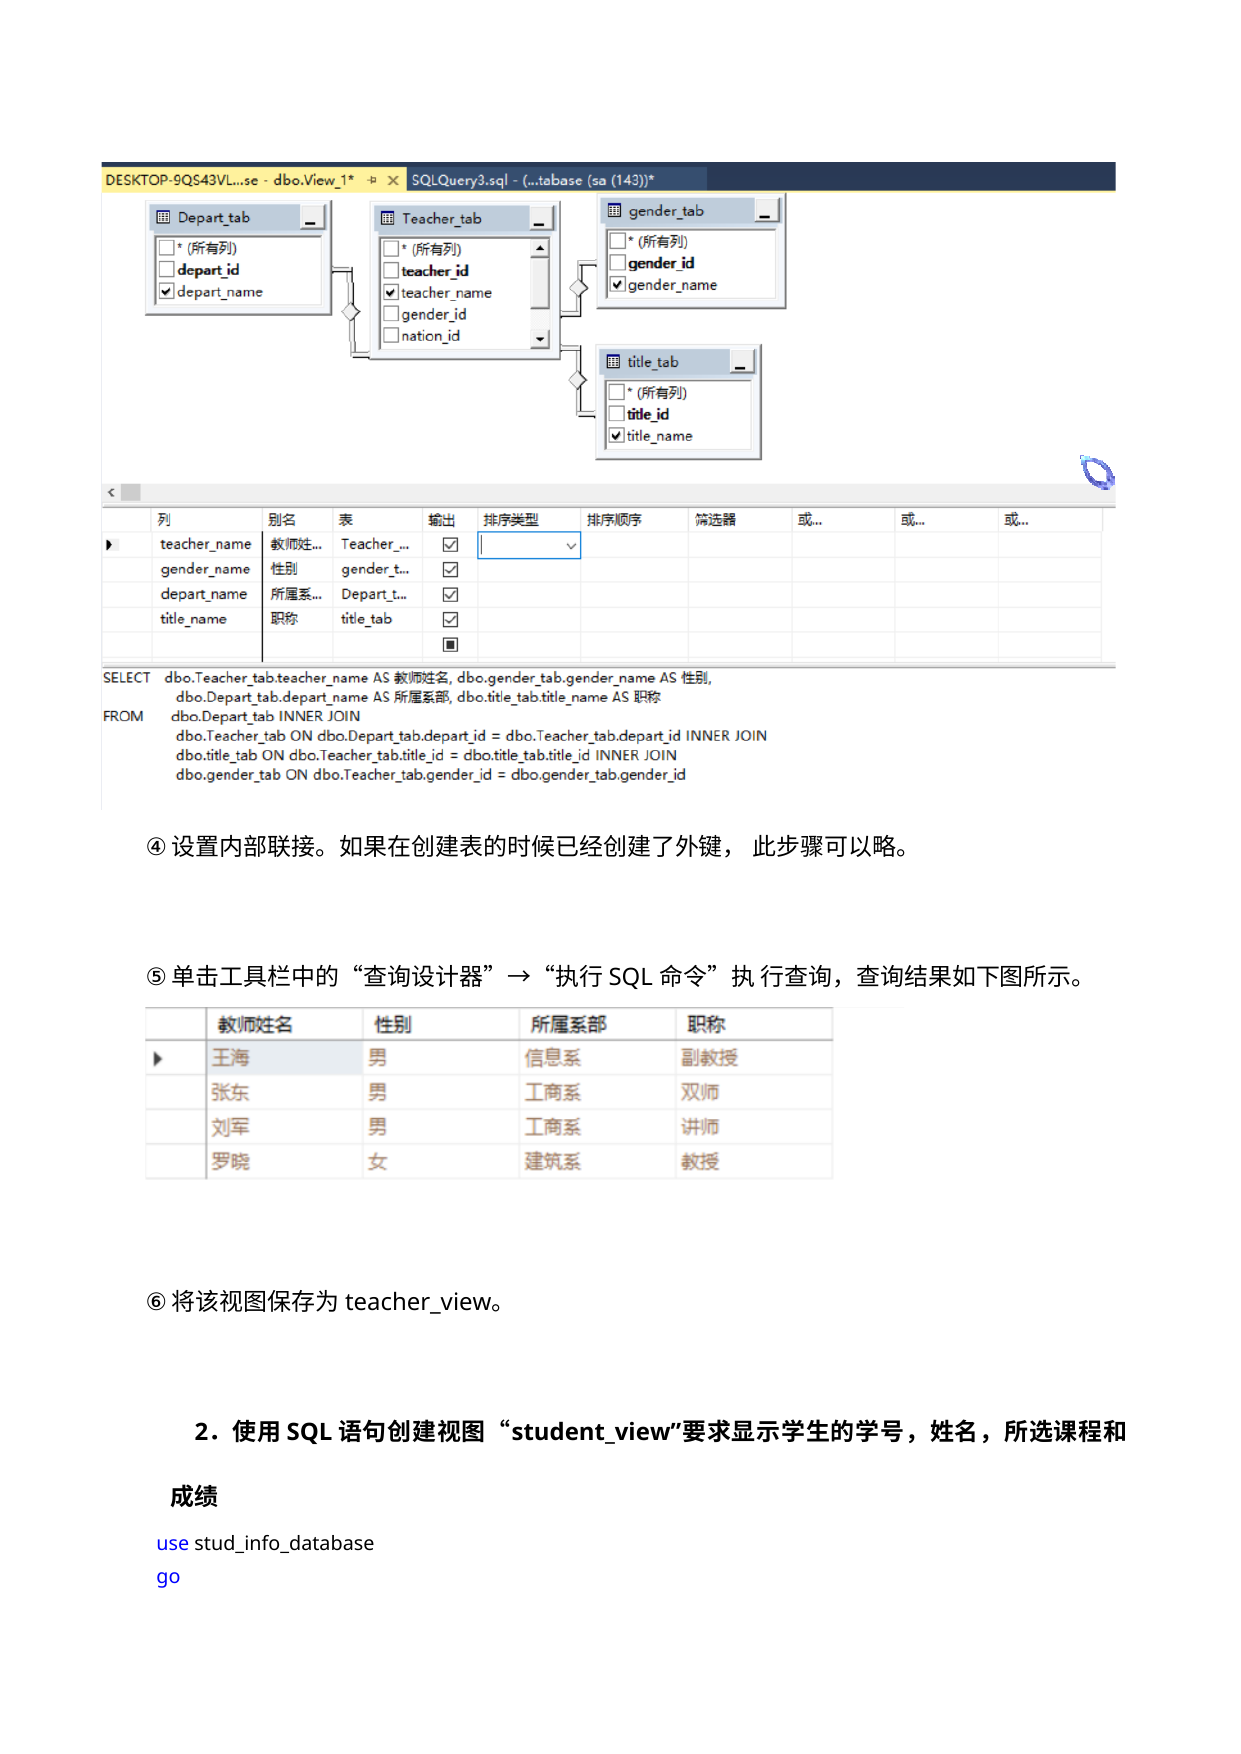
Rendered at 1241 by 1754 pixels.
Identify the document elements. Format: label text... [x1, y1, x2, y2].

list ⑥将该视图保存为 teacher_view。 [102, 1267, 1128, 1332]
text use stud_info_database [112, 1527, 1128, 1559]
picture [101, 162, 1116, 810]
text go [112, 1559, 1128, 1592]
list ④设置内部联接。如果在创建表的时候已经创建了外键， 此步骤可以略。 [102, 812, 1128, 877]
picture [145, 1007, 905, 1259]
list 使用SQL语句创建视图“student_view”要求显示学生的学号，姓名，所选课程和成绩 [170, 1397, 1128, 1527]
list ⑤单击工具栏中的“查询设计器”→“执行 SQL 命令”执 行查询，查询结果如下图所示。 [102, 942, 1128, 1007]
